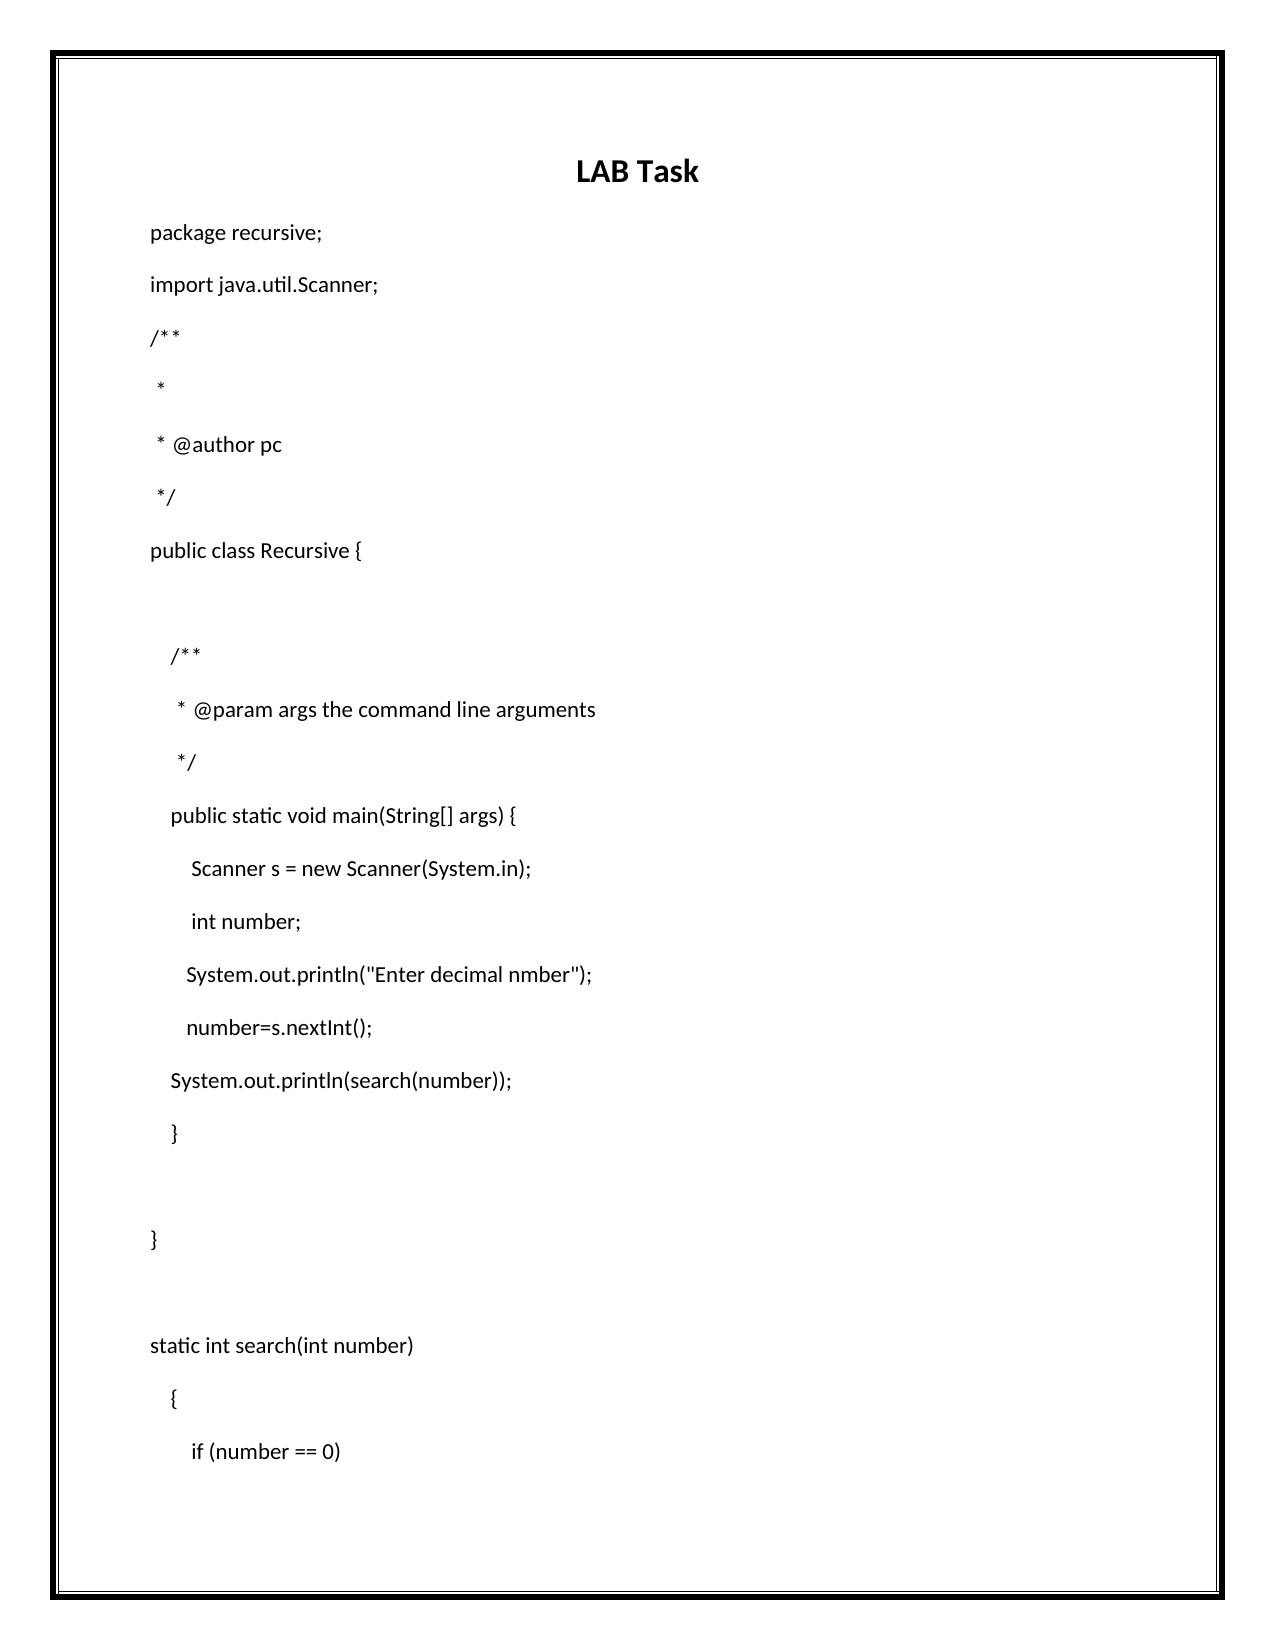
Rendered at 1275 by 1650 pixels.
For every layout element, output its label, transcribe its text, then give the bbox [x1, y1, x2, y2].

text } [150, 1225, 1125, 1253]
text package recursive; [150, 218, 1125, 246]
text /** [150, 642, 1125, 670]
text /** [150, 324, 1125, 352]
text } [150, 1119, 1125, 1147]
text import java.util.Scanner; [150, 271, 1125, 299]
text * @author pc [150, 430, 1125, 458]
text public static void main(String[] args) { [150, 801, 1125, 829]
text static int search(int number) [150, 1331, 1125, 1359]
text */ [150, 483, 1125, 511]
text if (number == 0) [150, 1437, 1125, 1465]
text System.out.println(search(number)); [150, 1066, 1125, 1094]
text * [150, 377, 1125, 405]
text Scanner s = new Scanner(System.in); [150, 854, 1125, 882]
text System.out.println("Enter decimal nmber"); [150, 960, 1125, 988]
text */ [150, 748, 1125, 776]
text * @param args the command line arguments [150, 695, 1125, 723]
text number=s.nextInt(); [150, 1013, 1125, 1041]
text int number; [150, 907, 1125, 935]
text LAB Task [150, 150, 1125, 191]
text public class Recursive { [150, 536, 1125, 564]
text { [150, 1384, 1125, 1412]
